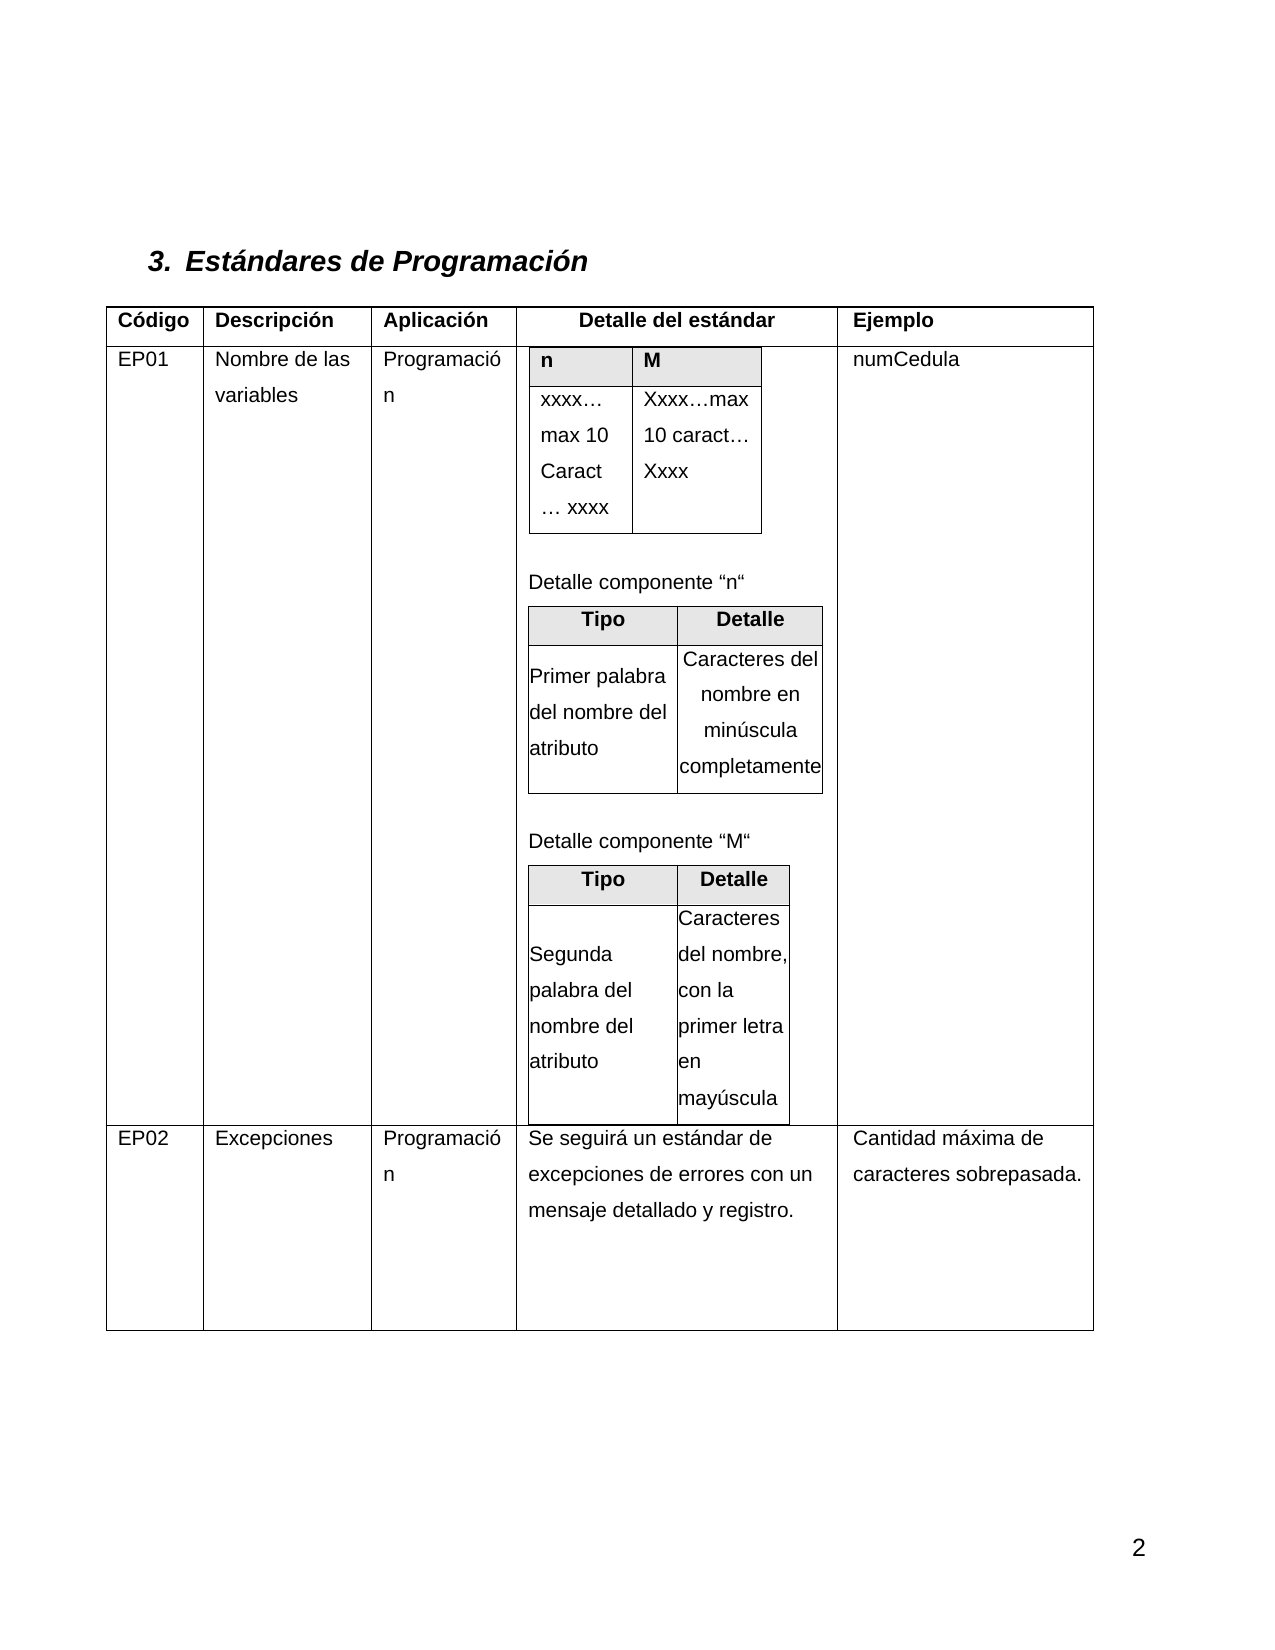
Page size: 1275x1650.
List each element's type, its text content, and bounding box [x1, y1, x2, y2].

table_cell Cantidad máxima de caracteres sobrepasada. [838, 1126, 1093, 1329]
table_cell numCedula [838, 347, 1093, 1125]
table_header Descripción [204, 308, 371, 346]
table_cell Programación [372, 1126, 516, 1329]
table_cell Programación [372, 347, 516, 1125]
table_header Ejemplo [838, 308, 1093, 346]
table_cell Nombre de las variables [204, 347, 371, 1125]
table_cell Detalle componente “n“ Detalle componente “M“ [517, 347, 837, 1125]
table_header Aplicación [372, 308, 516, 346]
table_cell EP01 [107, 347, 203, 1125]
table_header Detalle del estándar [517, 308, 837, 346]
subtitle Estándares de Programación [148, 244, 1157, 277]
table_cell EP02 [107, 1126, 203, 1329]
table_header Código [107, 308, 203, 346]
table_cell Excepciones [204, 1126, 371, 1329]
table_cell Se seguirá un estándar de excepciones de errores con un mensaje detallado y registro. [517, 1126, 837, 1329]
